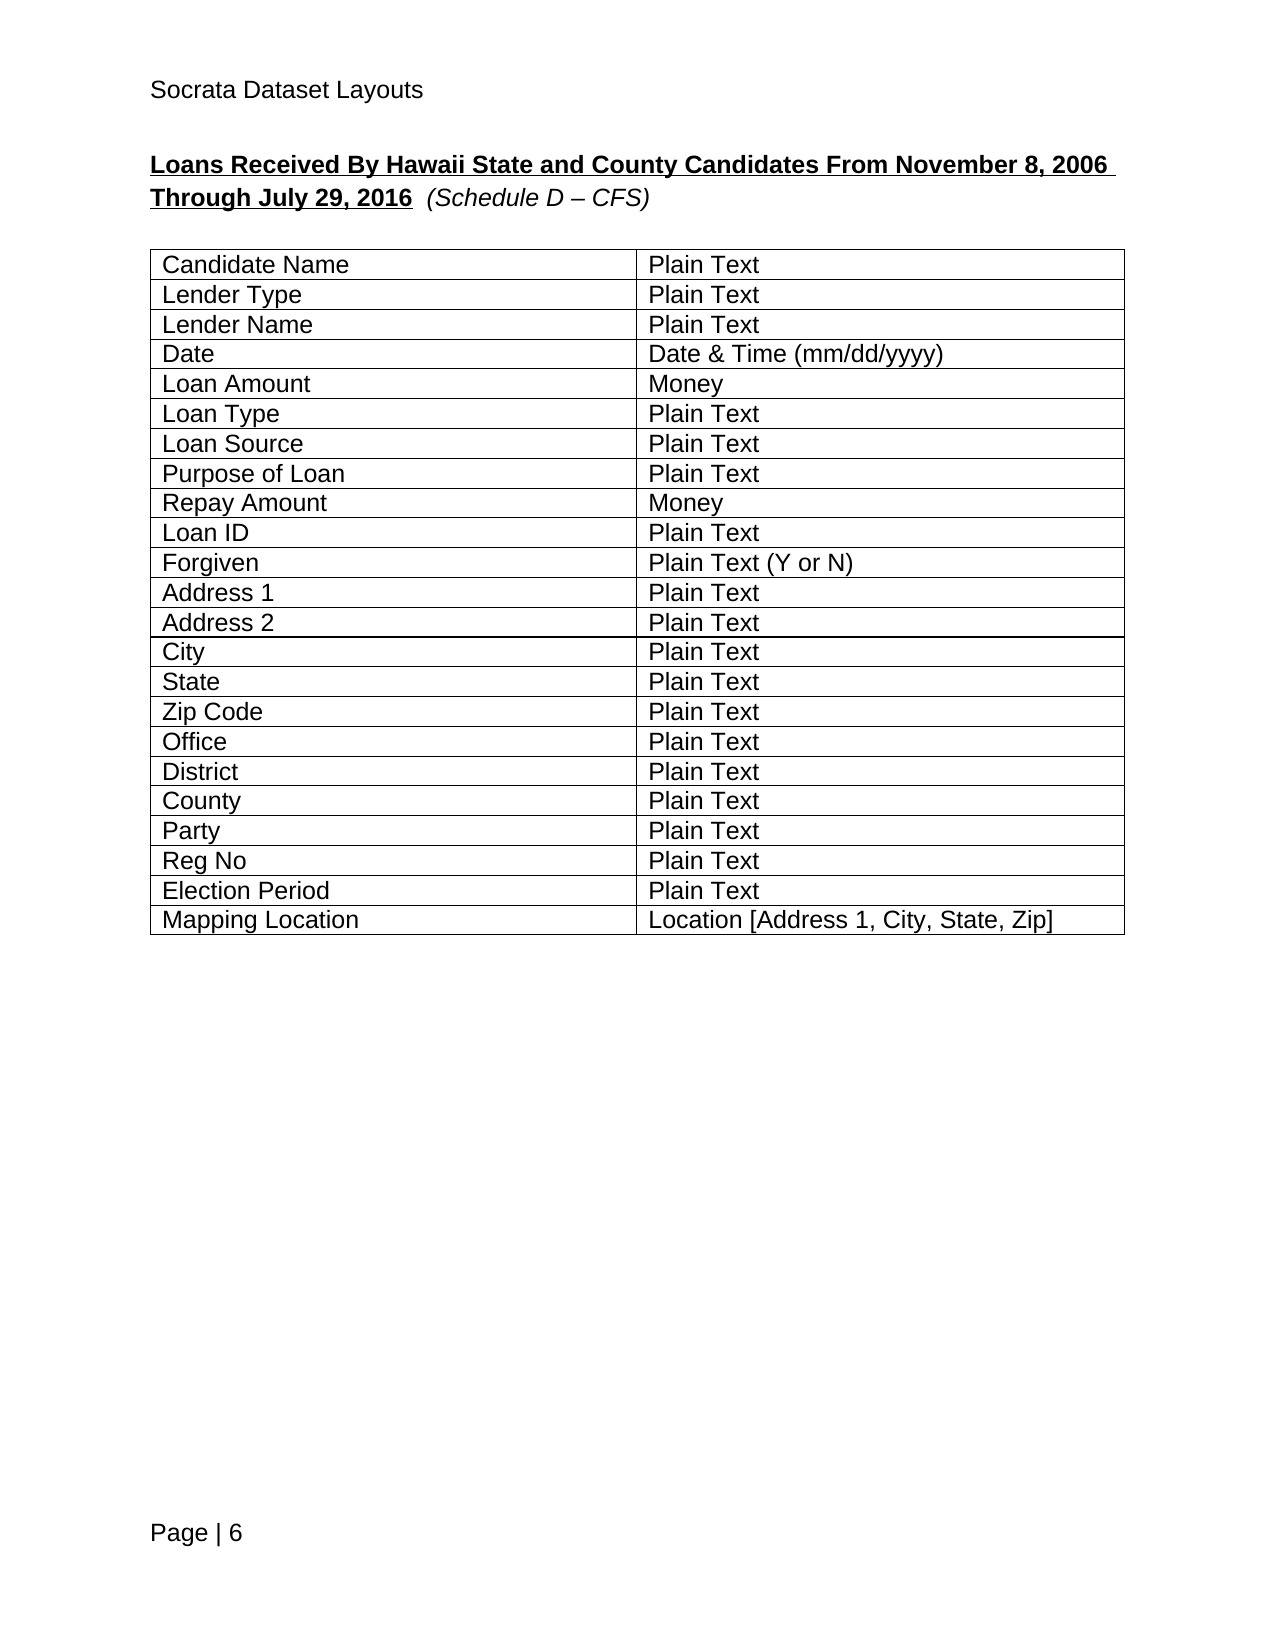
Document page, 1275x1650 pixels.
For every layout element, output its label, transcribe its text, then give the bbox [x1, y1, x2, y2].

table_cell Money [637, 369, 1124, 398]
table_cell Reg No [151, 846, 636, 875]
table_cell Repay Amount [151, 489, 636, 517]
table_cell Plain Text [637, 518, 1124, 547]
table_cell Plain Text [637, 846, 1124, 875]
table_cell Date [151, 340, 636, 368]
table_cell Forgiven [151, 548, 636, 577]
table_cell Loan Type [151, 399, 636, 428]
table_header Plain Text [637, 250, 1124, 279]
table_cell Election Period [151, 876, 636, 904]
table_cell Plain Text [637, 578, 1124, 607]
table_cell Loan Source [151, 429, 636, 458]
table_cell Money [637, 489, 1124, 517]
table_cell Loan Amount [151, 369, 636, 398]
table_cell Plain Text [637, 786, 1124, 815]
table_cell Plain Text [637, 429, 1124, 458]
table_header Candidate Name [151, 250, 636, 279]
table_cell Plain Text [637, 667, 1124, 696]
table_cell Plain Text [637, 310, 1124, 338]
table_cell State [151, 667, 636, 696]
table_cell Lender Type [151, 280, 636, 309]
table_cell Loan ID [151, 518, 636, 547]
table_cell Date & Time (mm/dd/yyyy) [637, 340, 1124, 368]
table_cell Plain Text [637, 459, 1124, 487]
table_cell Plain Text [637, 399, 1124, 428]
table_cell Plain Text (Y or N) [637, 548, 1124, 577]
table_cell Plain Text [637, 816, 1124, 845]
table_cell Plain Text [637, 697, 1124, 726]
table_cell Plain Text [637, 876, 1124, 904]
table_cell Party [151, 816, 636, 845]
table_cell Purpose of Loan [151, 459, 636, 487]
table_cell District [151, 757, 636, 785]
table_cell Zip Code [151, 697, 636, 726]
table_cell County [151, 786, 636, 815]
table_cell City [151, 638, 636, 666]
table_cell Address 1 [151, 578, 636, 607]
table_cell Plain Text [637, 727, 1124, 756]
table_cell Plain Text [637, 608, 1124, 636]
table_cell Plain Text [637, 638, 1124, 666]
table_cell Plain Text [637, 280, 1124, 309]
table_cell Office [151, 727, 636, 756]
table_cell Lender Name [151, 310, 636, 338]
table_cell Address 2 [151, 608, 636, 636]
table_cell Plain Text [637, 757, 1124, 785]
table_cell Mapping Location [151, 906, 636, 934]
table_cell Location [Address 1, City, State, Zip] [637, 906, 1124, 934]
text Loans Received By Hawaii State and County Candidates From November 8, 2006 Through July 29, 2016 (Schedule D – CFS) [150, 150, 1125, 212]
